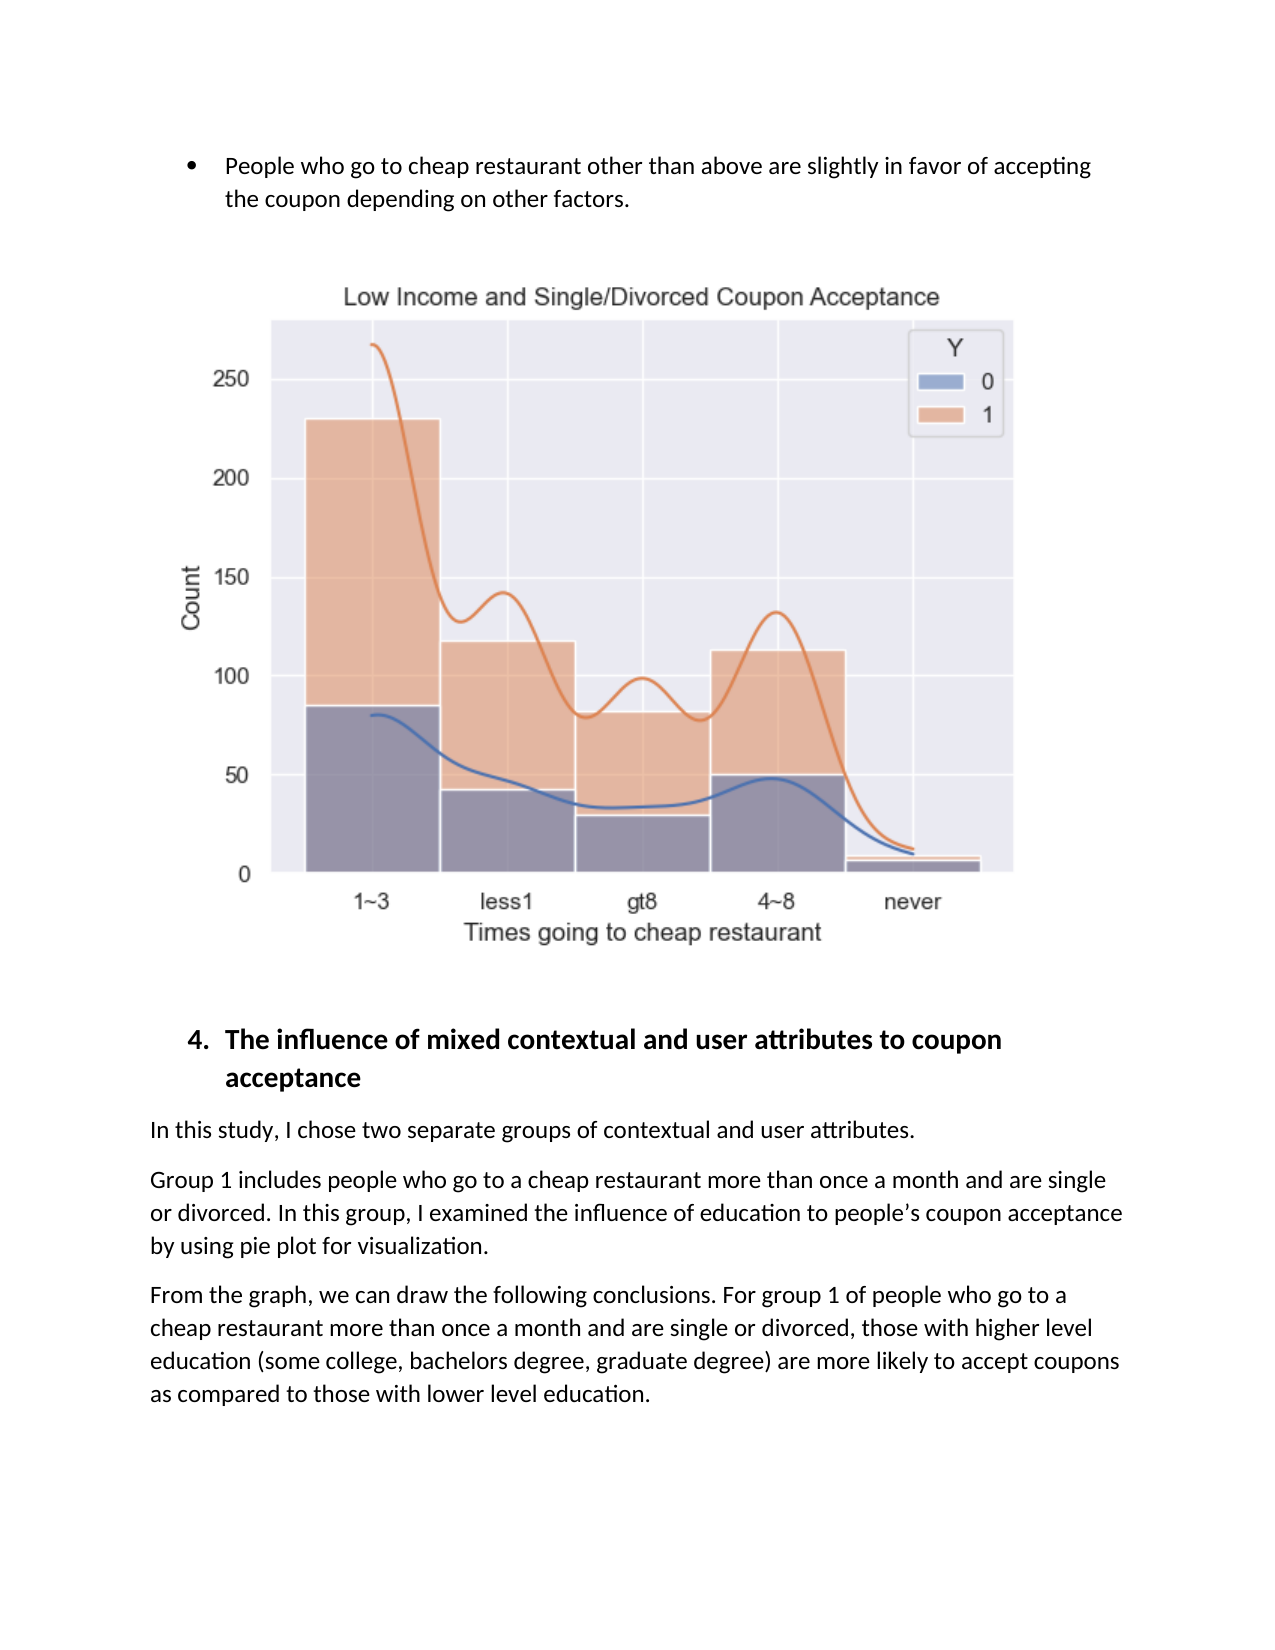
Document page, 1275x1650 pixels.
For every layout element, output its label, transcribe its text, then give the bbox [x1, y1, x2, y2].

text From the graph, we can draw the following conclusions. For group 1 of people who go to a cheap restaurant more than once a month and are single or divorced, those with higher level education (some college, bachelors degree, graduate degree) are more likely to accept coupons as compared to those with lower level education. [150, 1279, 1125, 1409]
list The influence of mixed contextual and user attributes to coupon acceptance [187, 1021, 1125, 1095]
text Group 1 includes people who go to a cheap restaurant more than once a month and are single or divorced. In this group, I examined the influence of education to people’s coupon acceptance by using pie plot for visualization. [150, 1164, 1125, 1260]
list People who go to cheap restaurant other than above are slightly in favor of accepting the coupon depending on other factors. [187, 150, 1125, 213]
picture [150, 232, 1110, 953]
text In this study, I chose two separate groups of contextual and user attributes. [150, 1114, 1125, 1145]
